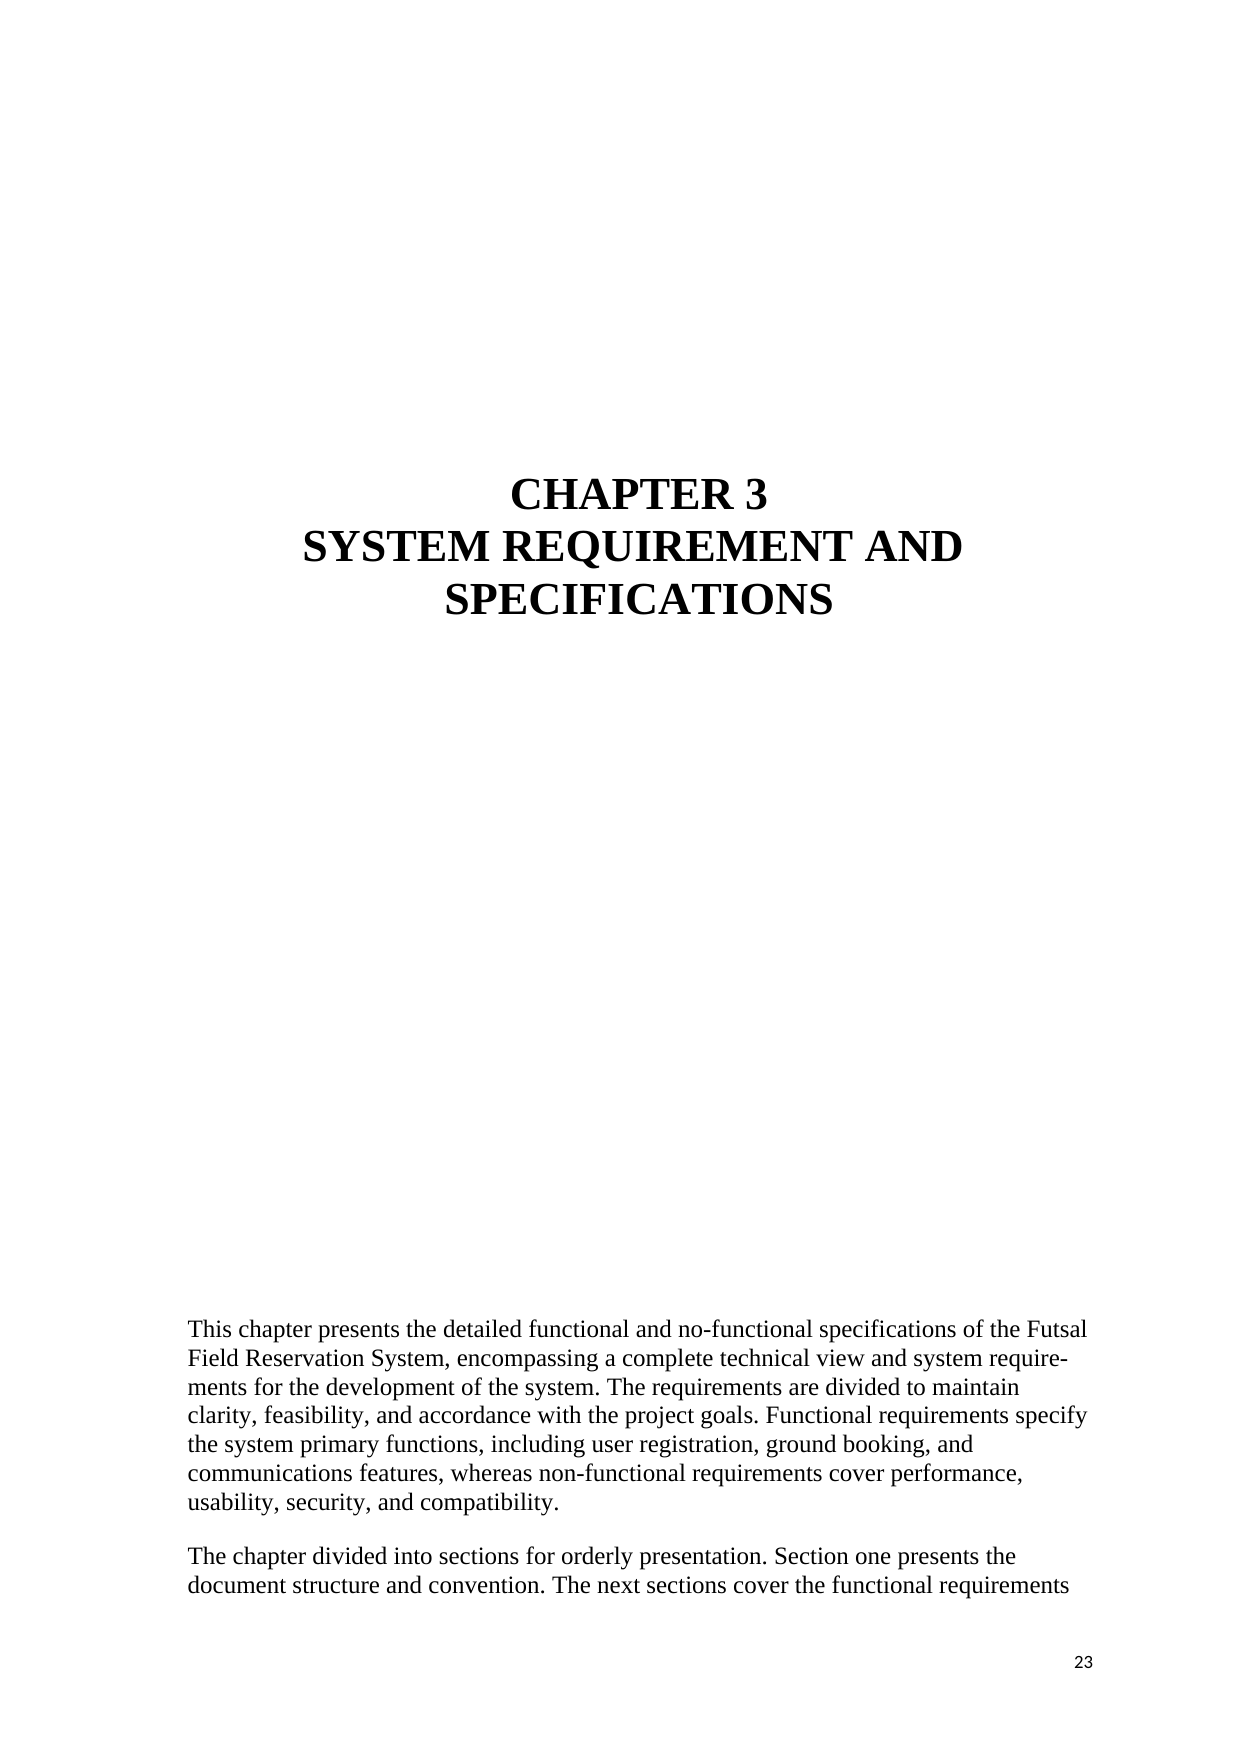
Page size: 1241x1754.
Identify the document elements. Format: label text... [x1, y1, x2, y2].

list This chapter presents the detailed functional and no-functional specifications of the Futsal Field Reservation System, encompassing a complete technical view and system require- ments for the development of the system. The requirements are divided to maintain clarity, feasibility, and accordance with the project goals. Functional requirements specify the system primary functions, including user registration, ground booking, and communications features, whereas non-functional requirements cover performance, usability, security, and compatibility. [187, 1314, 1090, 1516]
list CHAPTER 3 [187, 466, 1090, 519]
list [187, 1541, 1090, 1598]
list SYSTEM REQUIREMENT AND SPECIFICATIONS [187, 519, 1090, 624]
